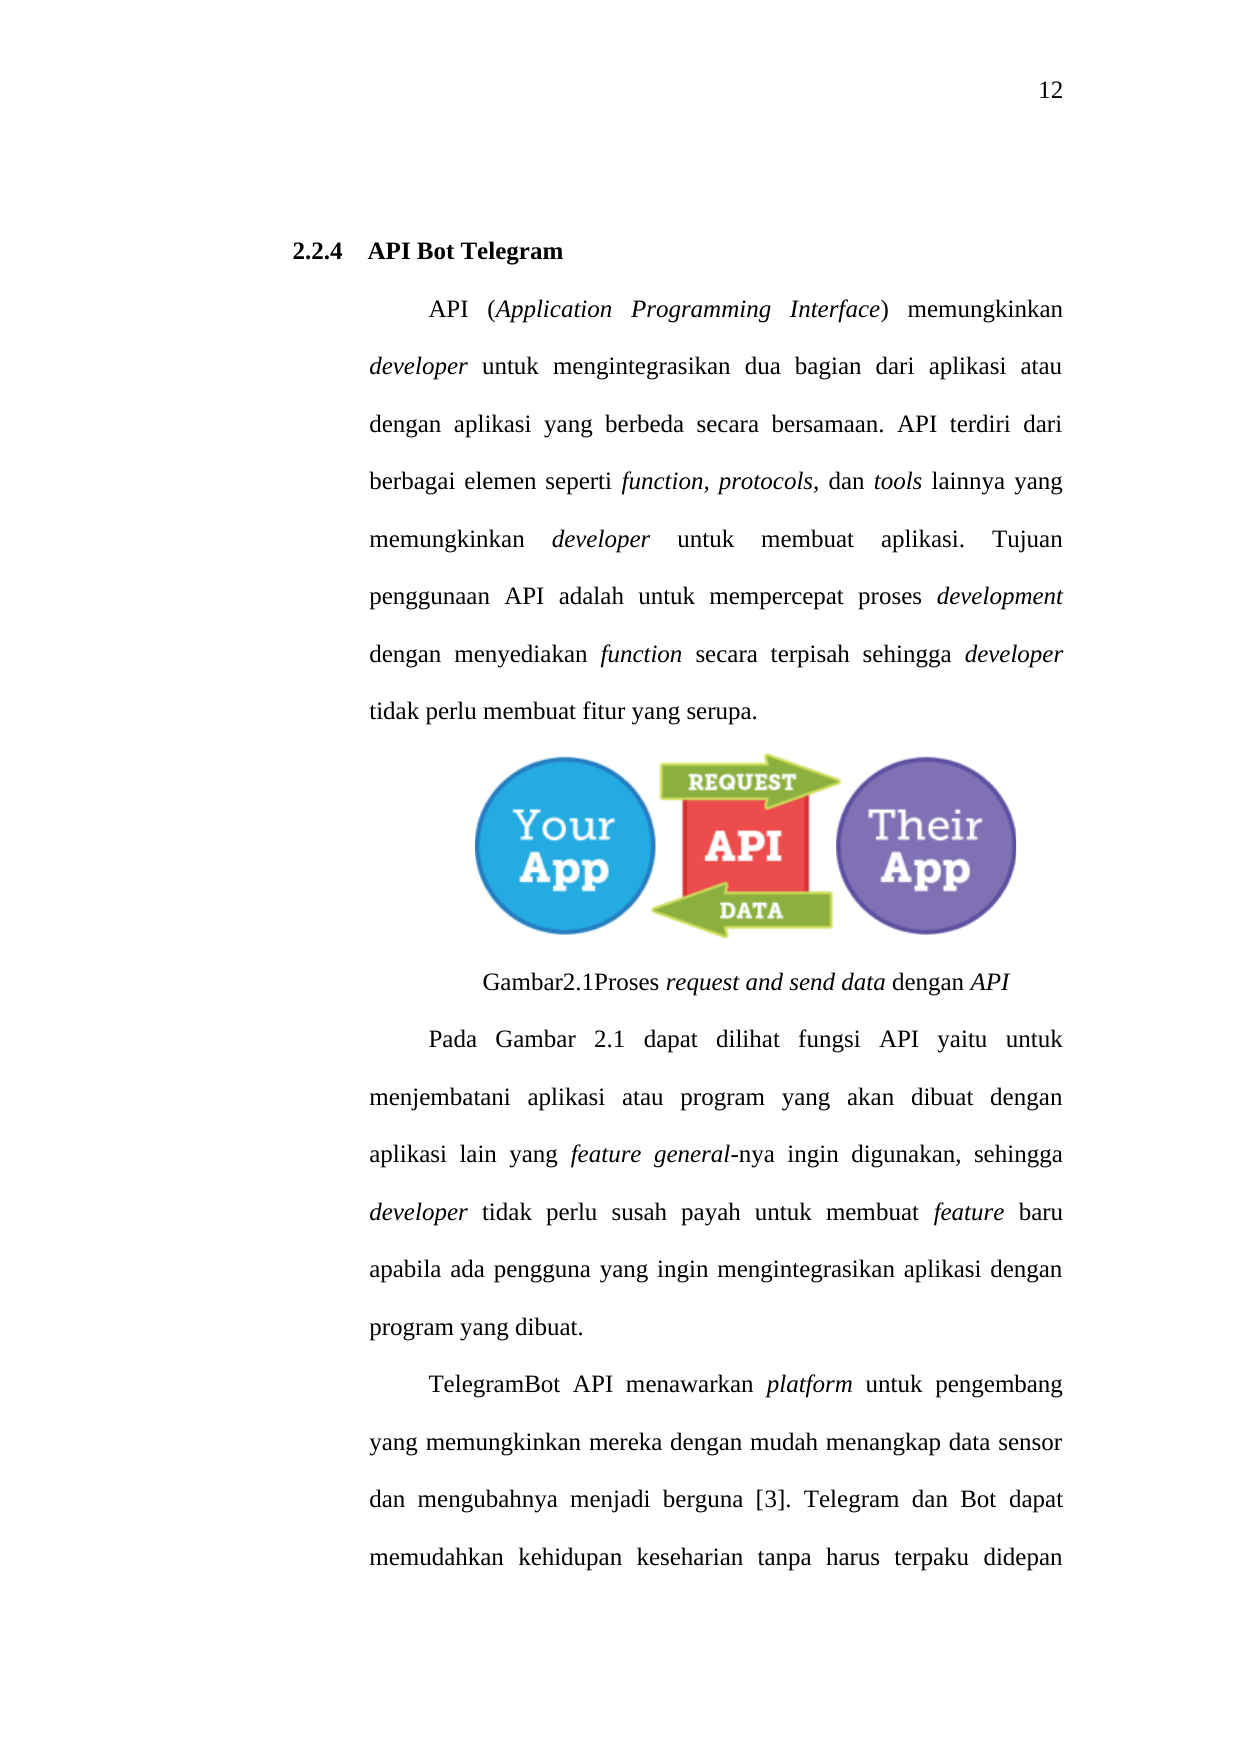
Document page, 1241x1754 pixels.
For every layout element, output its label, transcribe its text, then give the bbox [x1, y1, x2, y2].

text Gambar2.1Proses request and send data dengan API [369, 967, 1063, 996]
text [369, 1369, 1063, 1571]
text Pada Gambar 2.1 dapat dilihat fungsi API yaitu untuk menjembatani aplikasi atau program yang akan dibuat dengan aplikasi lain yang feature general-nya ingin digunakan, sehingga developer tidak perlu susah payah untuk membuat feature baru apabila ada pengguna yang ingin mengintegrasikan aplikasi dengan program yang dibuat. [369, 1024, 1063, 1341]
picture [475, 753, 1017, 939]
subtitle API Bot Telegram [292, 236, 1063, 265]
text API (Application Programming Interface) memungkinkan developer untuk mengintegrasikan dua bagian dari aplikasi atau dengan aplikasi yang berbeda secara bersamaan. API terdiri dari berbagai elemen seperti function, protocols, dan tools lainnya yang memungkinkan developer untuk membuat aplikasi. Tujuan penggunaan API adalah untuk mempercepat proses development dengan menyediakan function secara terpisah sehingga developer tidak perlu membuat fitur yang serupa. [369, 294, 1063, 725]
